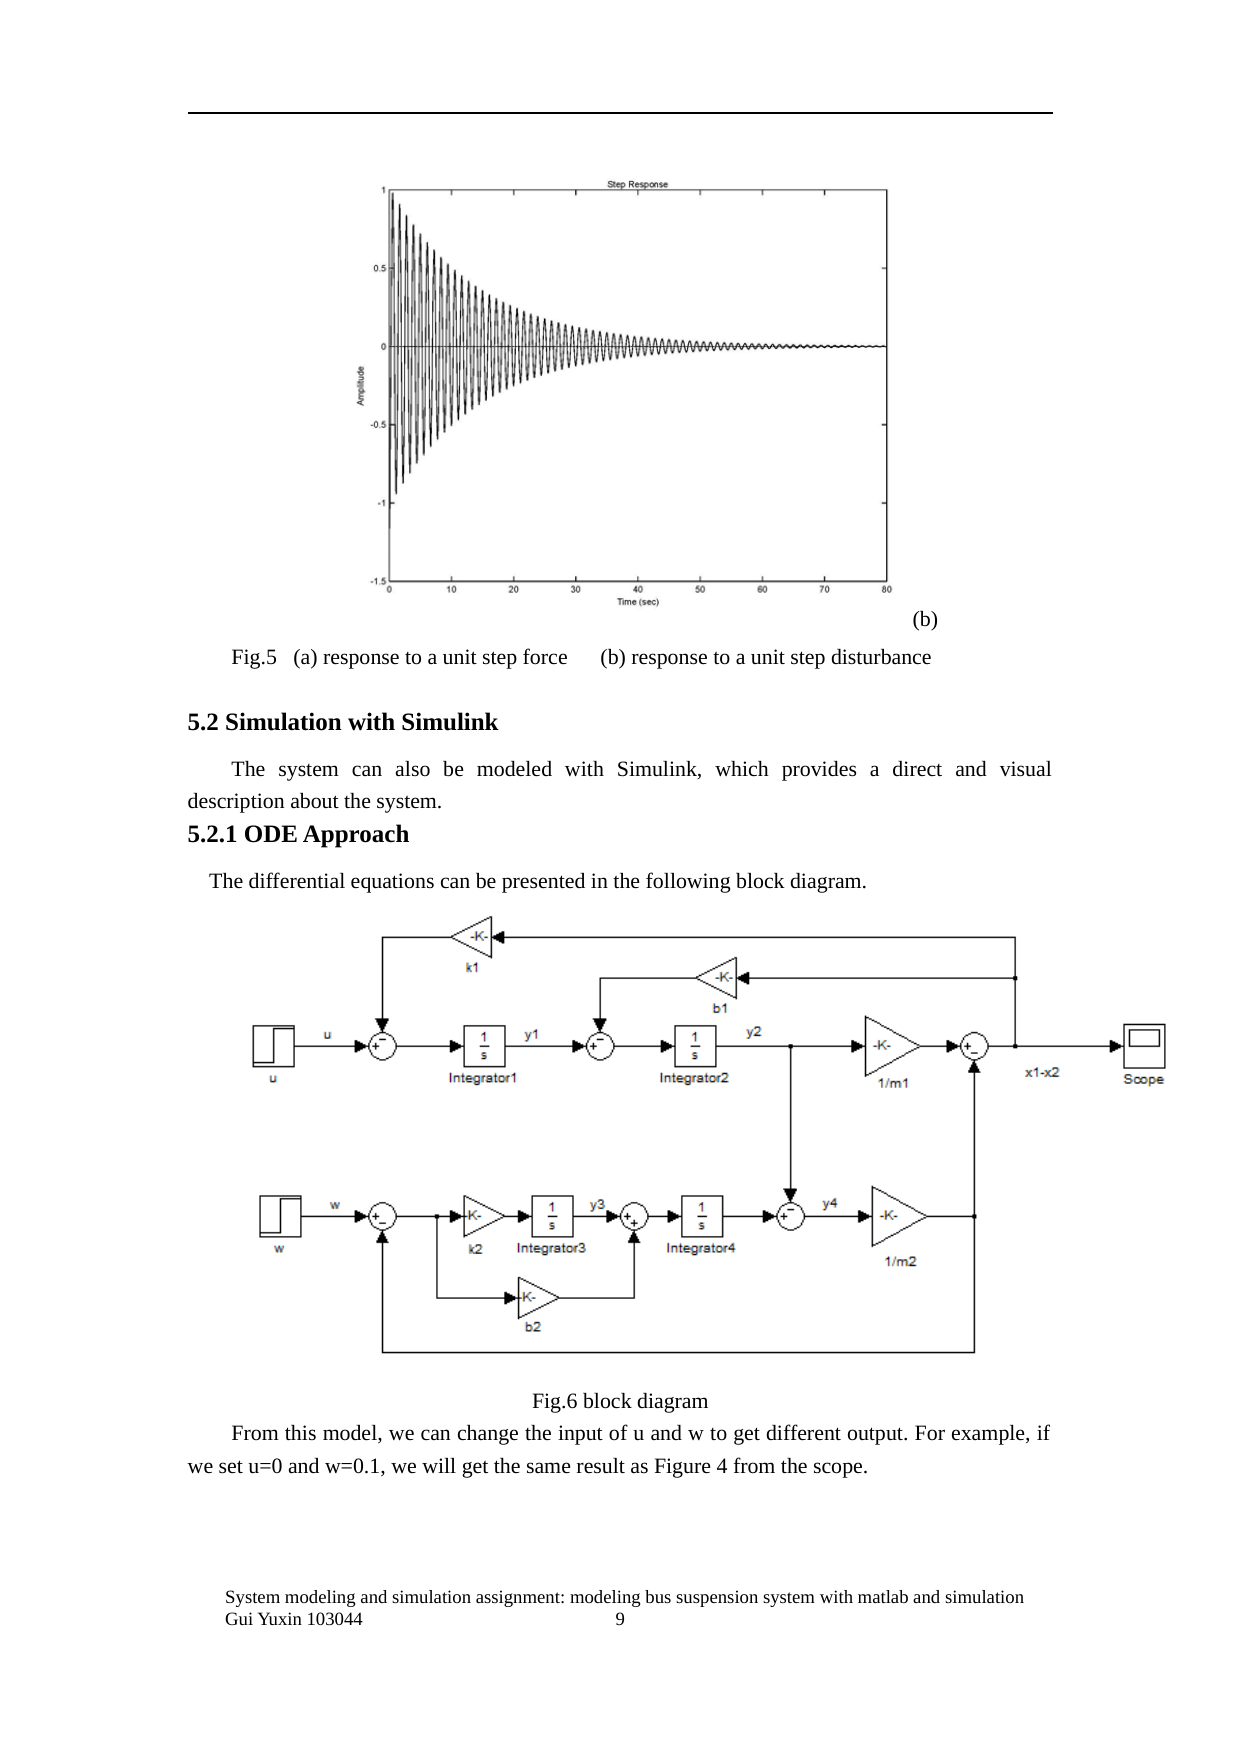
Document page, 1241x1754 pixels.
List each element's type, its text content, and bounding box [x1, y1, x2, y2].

text The system can also be modeled with Simulink, which provides a direct and visual description about the system. [187, 752, 1053, 817]
text Fig.5 (a) response to a unit step force (b) response to a unit step disturbance [187, 640, 1053, 673]
text Fig.6 block diagram [187, 1384, 1053, 1417]
text From this model, we can change the input of u and w to get different output. For example, if we set u=0 and w=0.1, we will get the same result as Figure 4 from the scope. [187, 1417, 1053, 1482]
picture [346, 152, 913, 626]
subtitle 5.2.1 ODE Approach [187, 817, 1053, 850]
text The differential equations can be presented in the following block diagram. [187, 864, 1053, 897]
picture [231, 896, 1197, 1382]
subtitle 5.2 Simulation with Simulink [187, 705, 1053, 738]
